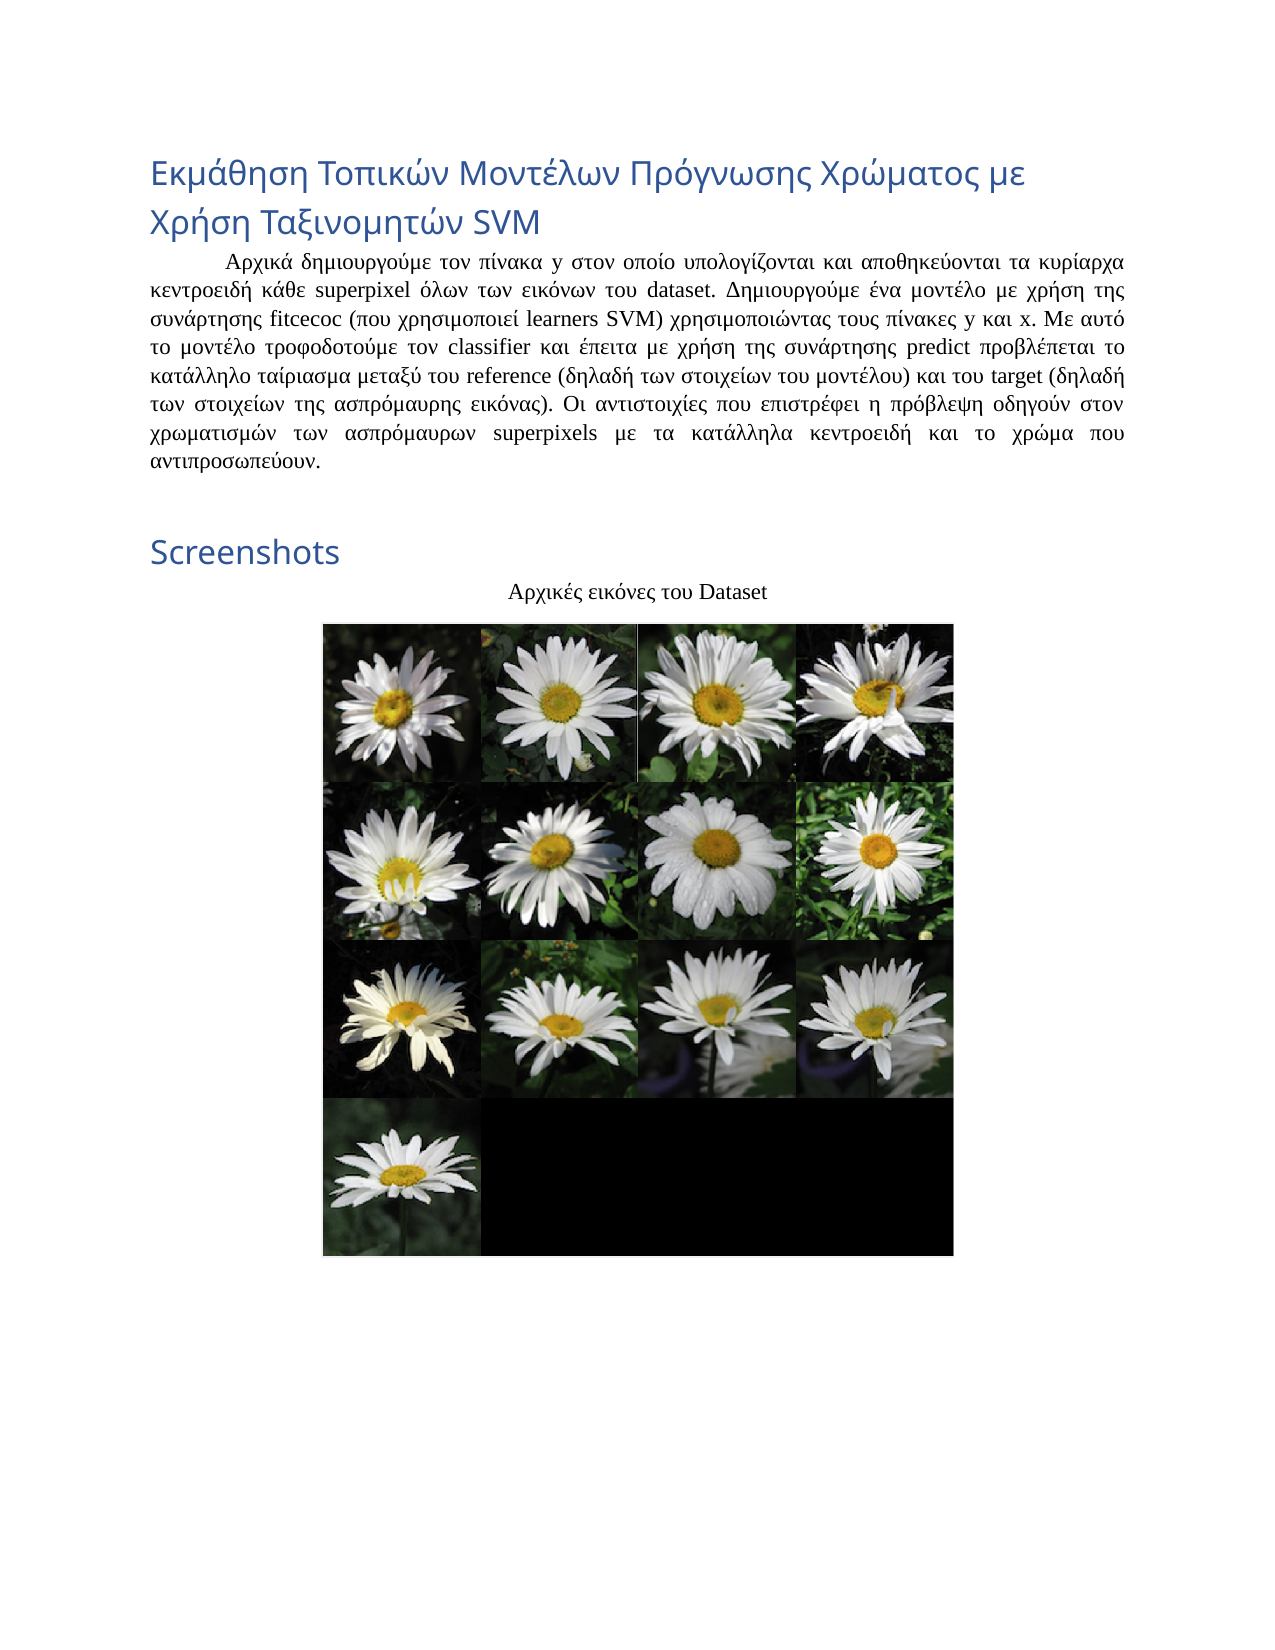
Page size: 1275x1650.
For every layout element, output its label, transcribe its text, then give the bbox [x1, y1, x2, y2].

text Αρχικά δημιουργούμε τον πίνακα y στον οποίο υπολογίζονται και αποθηκεύονται τα κυρίαρχα κεντροειδή κάθε superpixel όλων των εικόνων του dataset. Δημιουργούμε ένα μοντέλο με χρήση της συνάρτησης fitcecoc (που χρησιμοποιεί learners SVM) χρησιμοποιώντας τους πίνακες y και x. Με αυτό το μοντέλο τροφοδοτούμε τον classifier και έπειτα με χρήση της συνάρτησης predict προβλέπεται το κατάλληλο ταίριασμα μεταξύ του reference (δηλαδή των στοιχείων του μοντέλου) και του target (δηλαδή των στοιχείων της ασπρόμαυρης εικόνας). Οι αντιστοιχίες που επιστρέφει η πρόβλεψη οδηγούν στον χρωματισμών των ασπρόμαυρων superpixels με τα κατάλληλα κεντροειδή και το χρώμα που αντιπροσωπεύουν. [150, 248, 1125, 473]
subtitle Screenshots [150, 529, 1125, 574]
text Αρχικές εικόνες του Dataset [150, 578, 1125, 604]
picture [321, 622, 954, 1258]
subtitle Εκμάθηση Τοπικών Μοντέλων Πρόγνωσης Χρώματος με Χρήση Ταξινομητών SVM [150, 150, 1125, 244]
